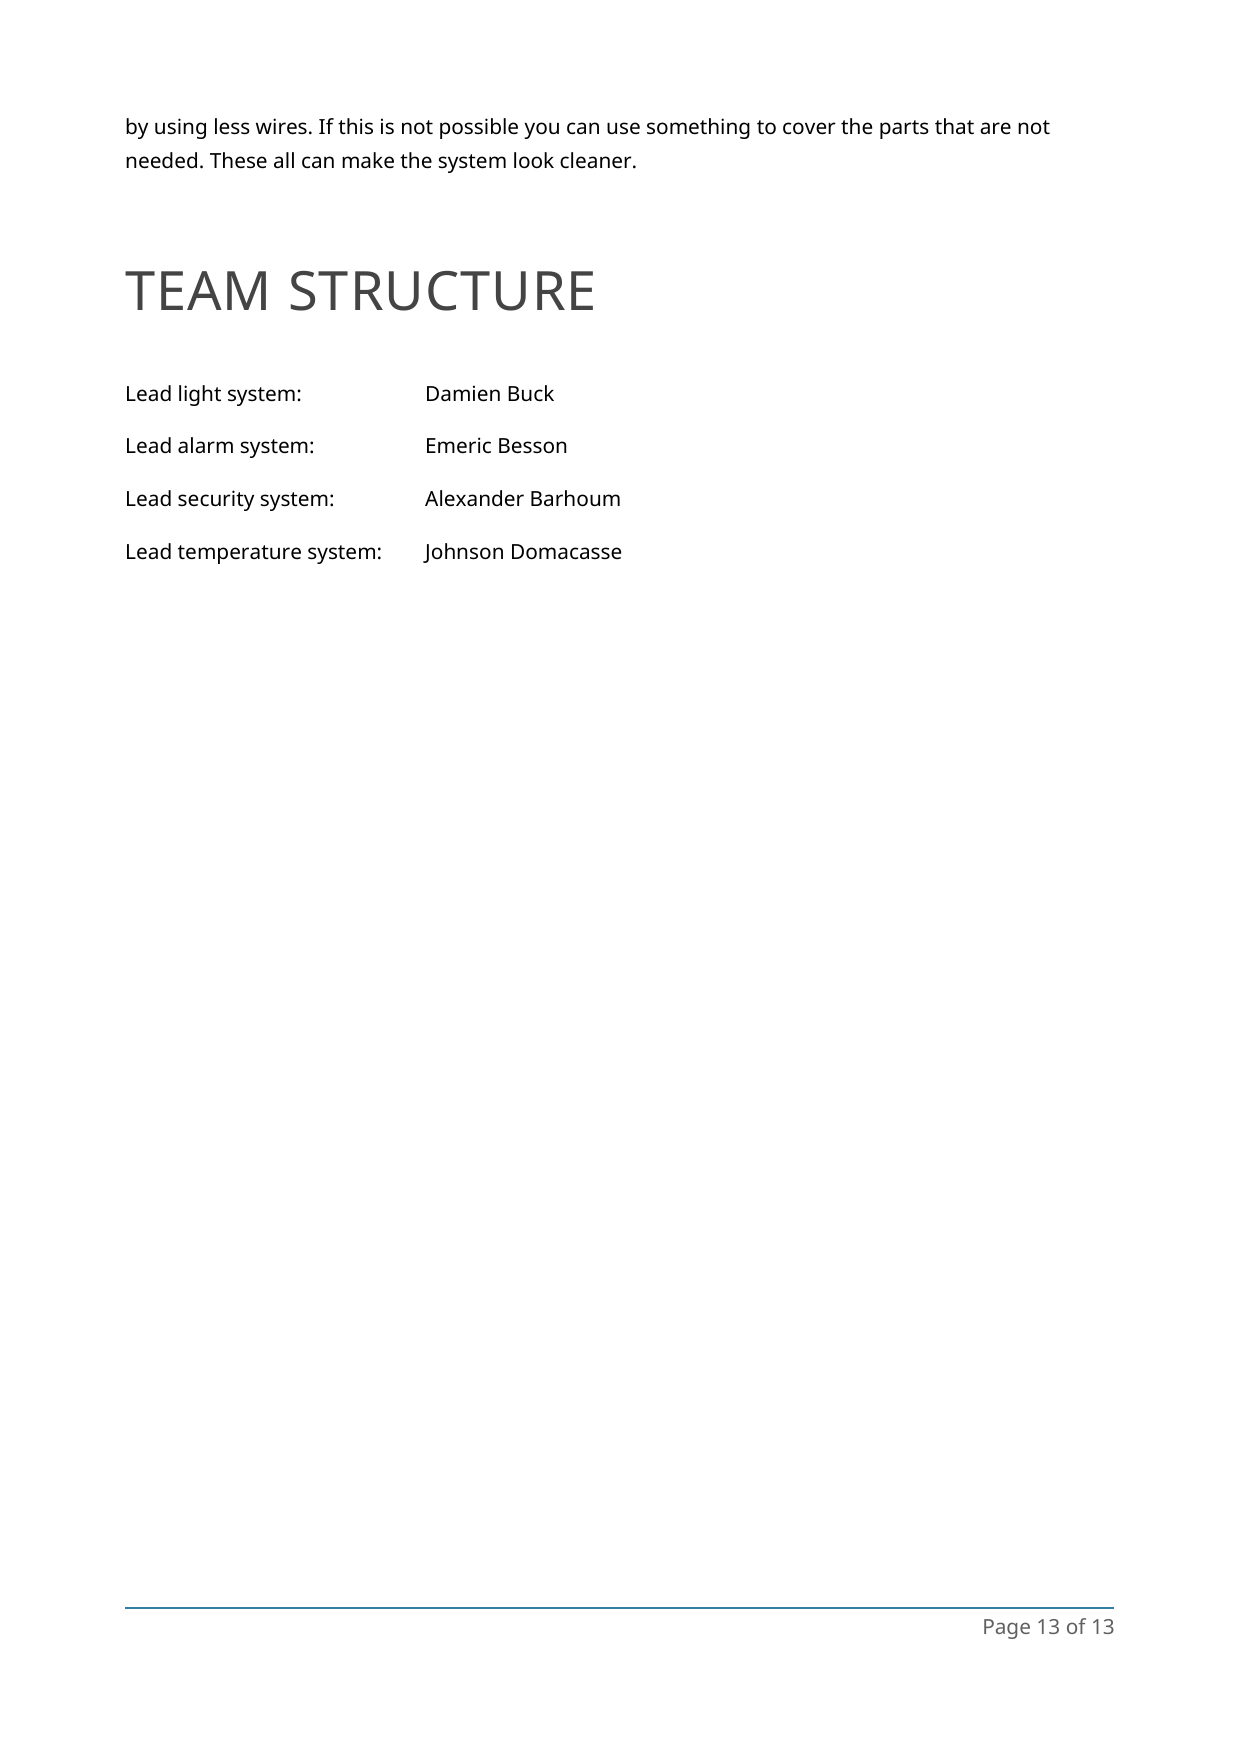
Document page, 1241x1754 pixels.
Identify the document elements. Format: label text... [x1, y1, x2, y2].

text Lead light system: Damien Buck [125, 379, 1115, 407]
text Lead temperature system: Johnson Domacasse [125, 537, 1115, 566]
text Lead security system: Alexander Barhoum [125, 484, 1115, 513]
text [125, 112, 1115, 175]
text Lead alarm system: Emeric Besson [125, 432, 1115, 460]
subtitle Team Structure [125, 252, 1115, 326]
